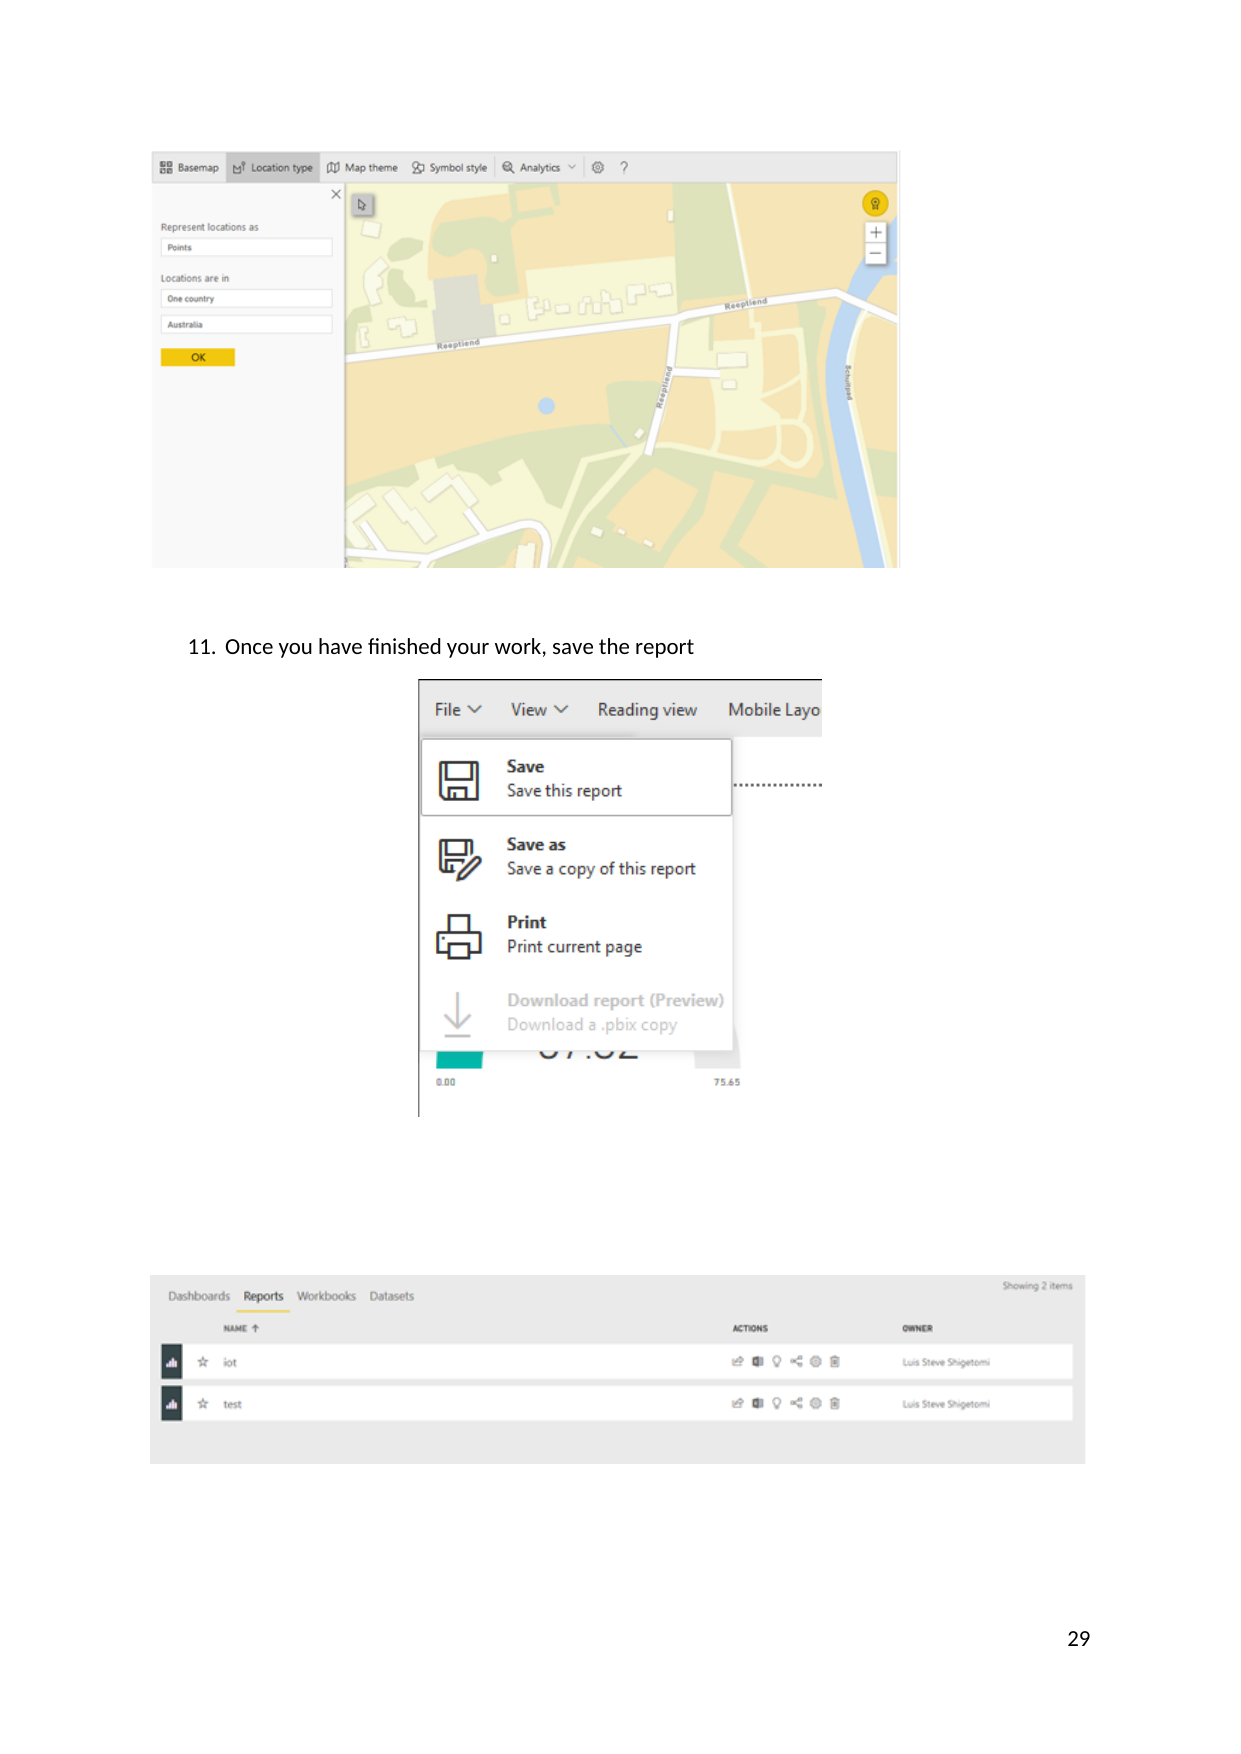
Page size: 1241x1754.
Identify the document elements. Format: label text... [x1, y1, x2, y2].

picture [418, 679, 822, 1117]
picture [150, 1275, 1086, 1464]
list Once you have finished your work, save the report [187, 632, 1090, 660]
picture [150, 150, 901, 568]
